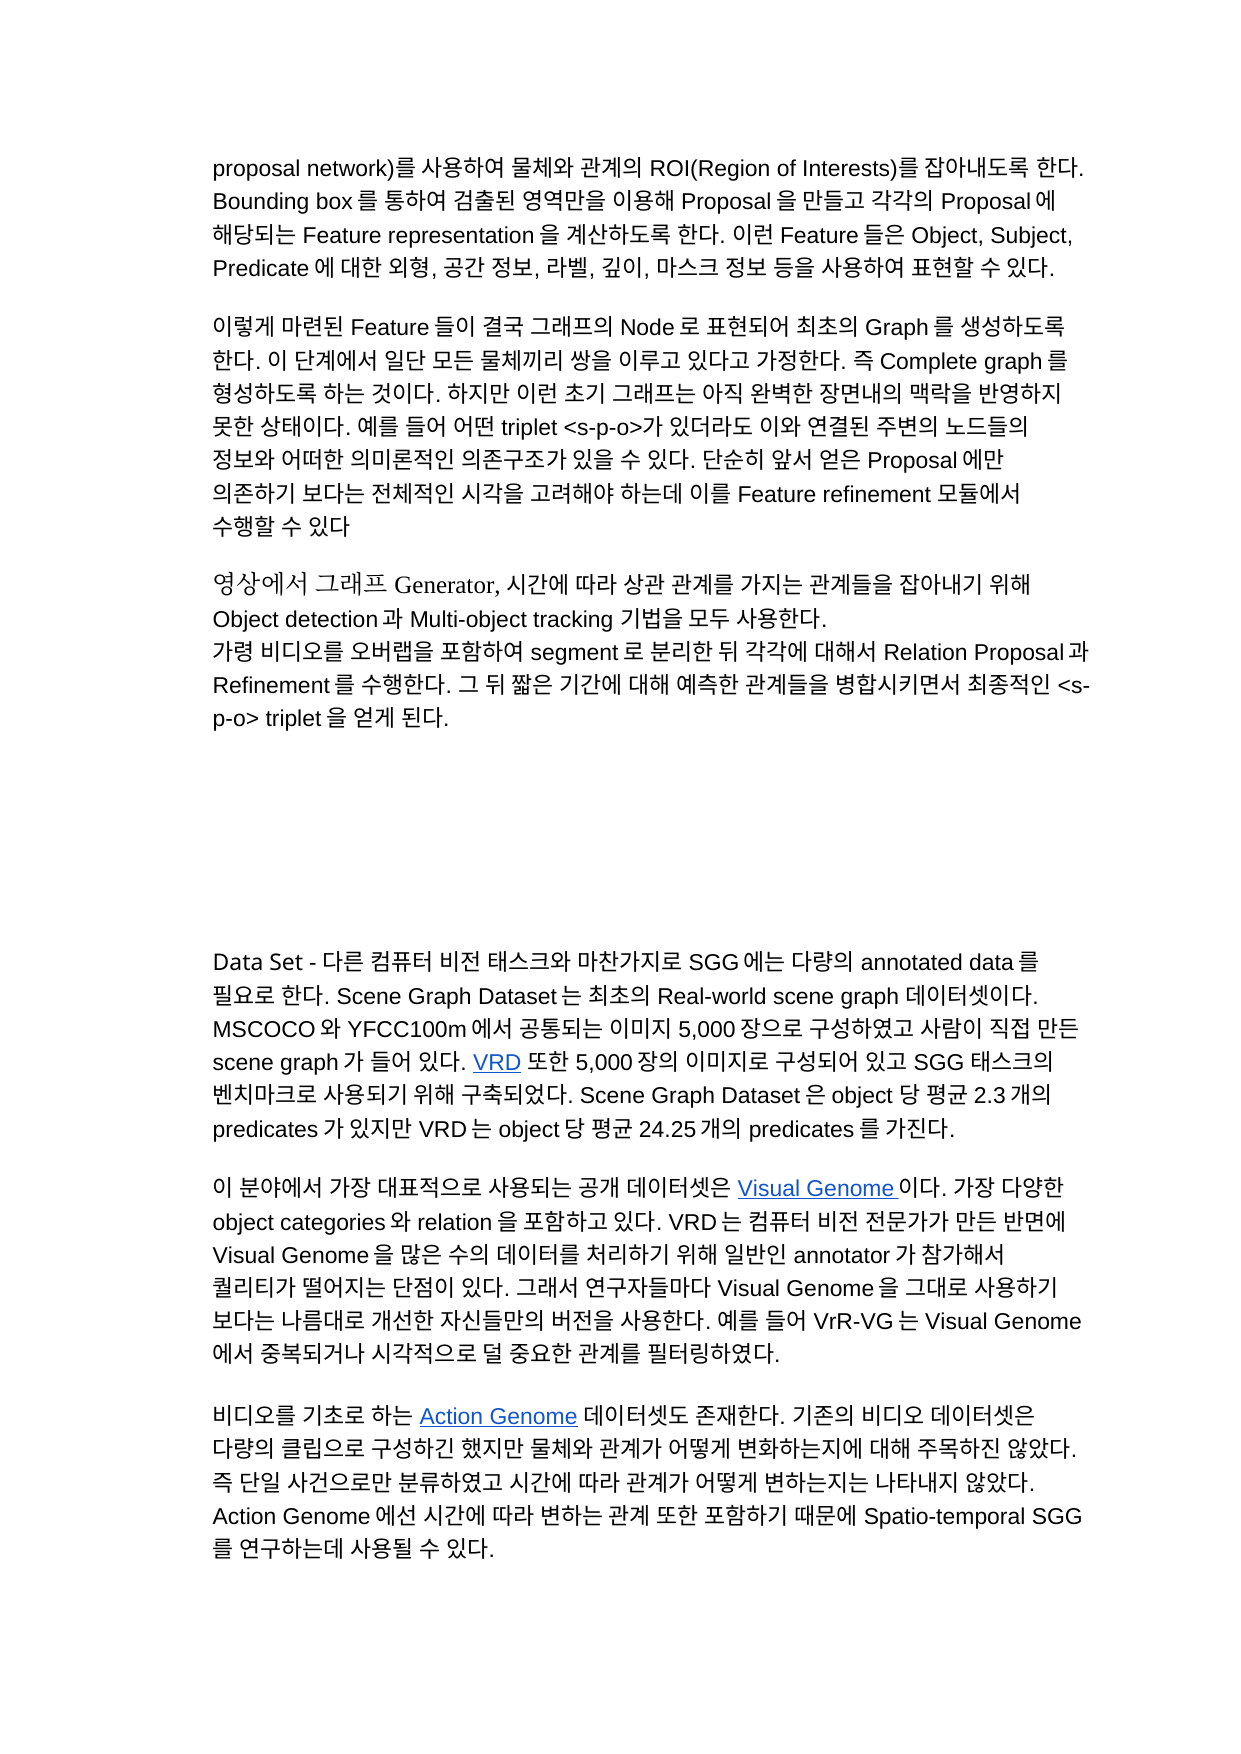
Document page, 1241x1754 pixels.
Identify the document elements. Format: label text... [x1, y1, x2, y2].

text 이 분야에서 가장 대표적으로 사용되는 공개 데이터셋은 Visual Genome이다. 가장 다양한 object categories와 relation을 포함하고 있다. VRD는 컴퓨터 비전 전문가가 만든 반면에 Visual Genome을 많은 수의 데이터를 처리하기 위해 일반인 annotator가 참가해서 퀄리티가 떨어지는 단점이 있다. 그래서 연구자들마다 Visual Genome을 그대로 사용하기 보다는 나름대로 개선한 자신들만의 버전을 사용한다. 예를 들어 VrR-VG는 Visual Genome에서 중복되거나 시각적으로 덜 중요한 관계를 필터링하였다. [212, 1170, 1090, 1369]
text 이렇게 마련된 Feature들이 결국 그래프의 Node로 표현되어 최초의 Graph를 생성하도록 한다. 이 단계에서 일단 모든 물체끼리 쌍을 이루고 있다고 가정한다. 즉 Complete graph를 형성하도록 하는 것이다. 하지만 이런 초기 그래프는 아직 완벽한 장면내의 맥락을 반영하지 못한 상태이다. 예를 들어 어떤 triplet <s-p-o>가 있더라도 이와 연결된 주변의 노드들의 정보와 어떠한 의미론적인 의존구조가 있을 수 있다. 단순히 앞서 얻은 Proposal에만 의존하기 보다는 전체적인 시각을 고려해야 하는데 이를 Feature refinement 모듈에서 수행할 수 있다 [212, 309, 1090, 542]
text Data Set - 다른 컴퓨터 비전 태스크와 마찬가지로 SGG에는 다량의 annotated data를 필요로 한다. Scene Graph Dataset는 최초의 Real-world scene graph 데이터셋이다. MSCOCO와 YFCC100m에서 공통되는 이미지 5,000장으로 구성하였고 사람이 직접 만든 scene graph가 들어 있다. VRD 또한 5,000장의 이미지로 구성되어 있고 SGG 태스크의 벤치마크로 사용되기 위해 구축되었다. Scene Graph Dataset은 object 당 평균 2.3개의 predicates가 있지만 VRD는 object당 평균 24.25개의 predicates를 가진다. [212, 944, 1090, 1144]
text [212, 150, 1090, 283]
text 비디오를 기초로 하는 Action Genome 데이터셋도 존재한다. 기존의 비디오 데이터셋은 다량의 클립으로 구성하긴 했지만 물체와 관계가 어떻게 변화하는지에 대해 주목하진 않았다. [212, 1398, 1090, 1464]
text 즉 단일 사건으로만 분류하였고 시간에 따라 관계가 어떻게 변하는지는 나타내지 않았다. Action Genome에선 시간에 따라 변하는 관계 또한 포함하기 때문에 Spatio-temporal SGG를 연구하는데 사용될 수 있다. [212, 1464, 1090, 1564]
text 영상에서 그래프 Generator, 시간에 따라 상관 관계를 가지는 관계들을 잡아내기 위해 Object detection과 Multi-object tracking 기법을 모두 사용한다. [212, 567, 1090, 634]
text 가령 비디오를 오버랩을 포함하여 segment로 분리한 뒤 각각에 대해서 Relation Proposal과 Refinement를 수행한다. 그 뒤 짧은 기간에 대해 예측한 관계들을 병합시키면서 최종적인 <s-p-o> triplet을 얻게 된다. [212, 634, 1090, 733]
